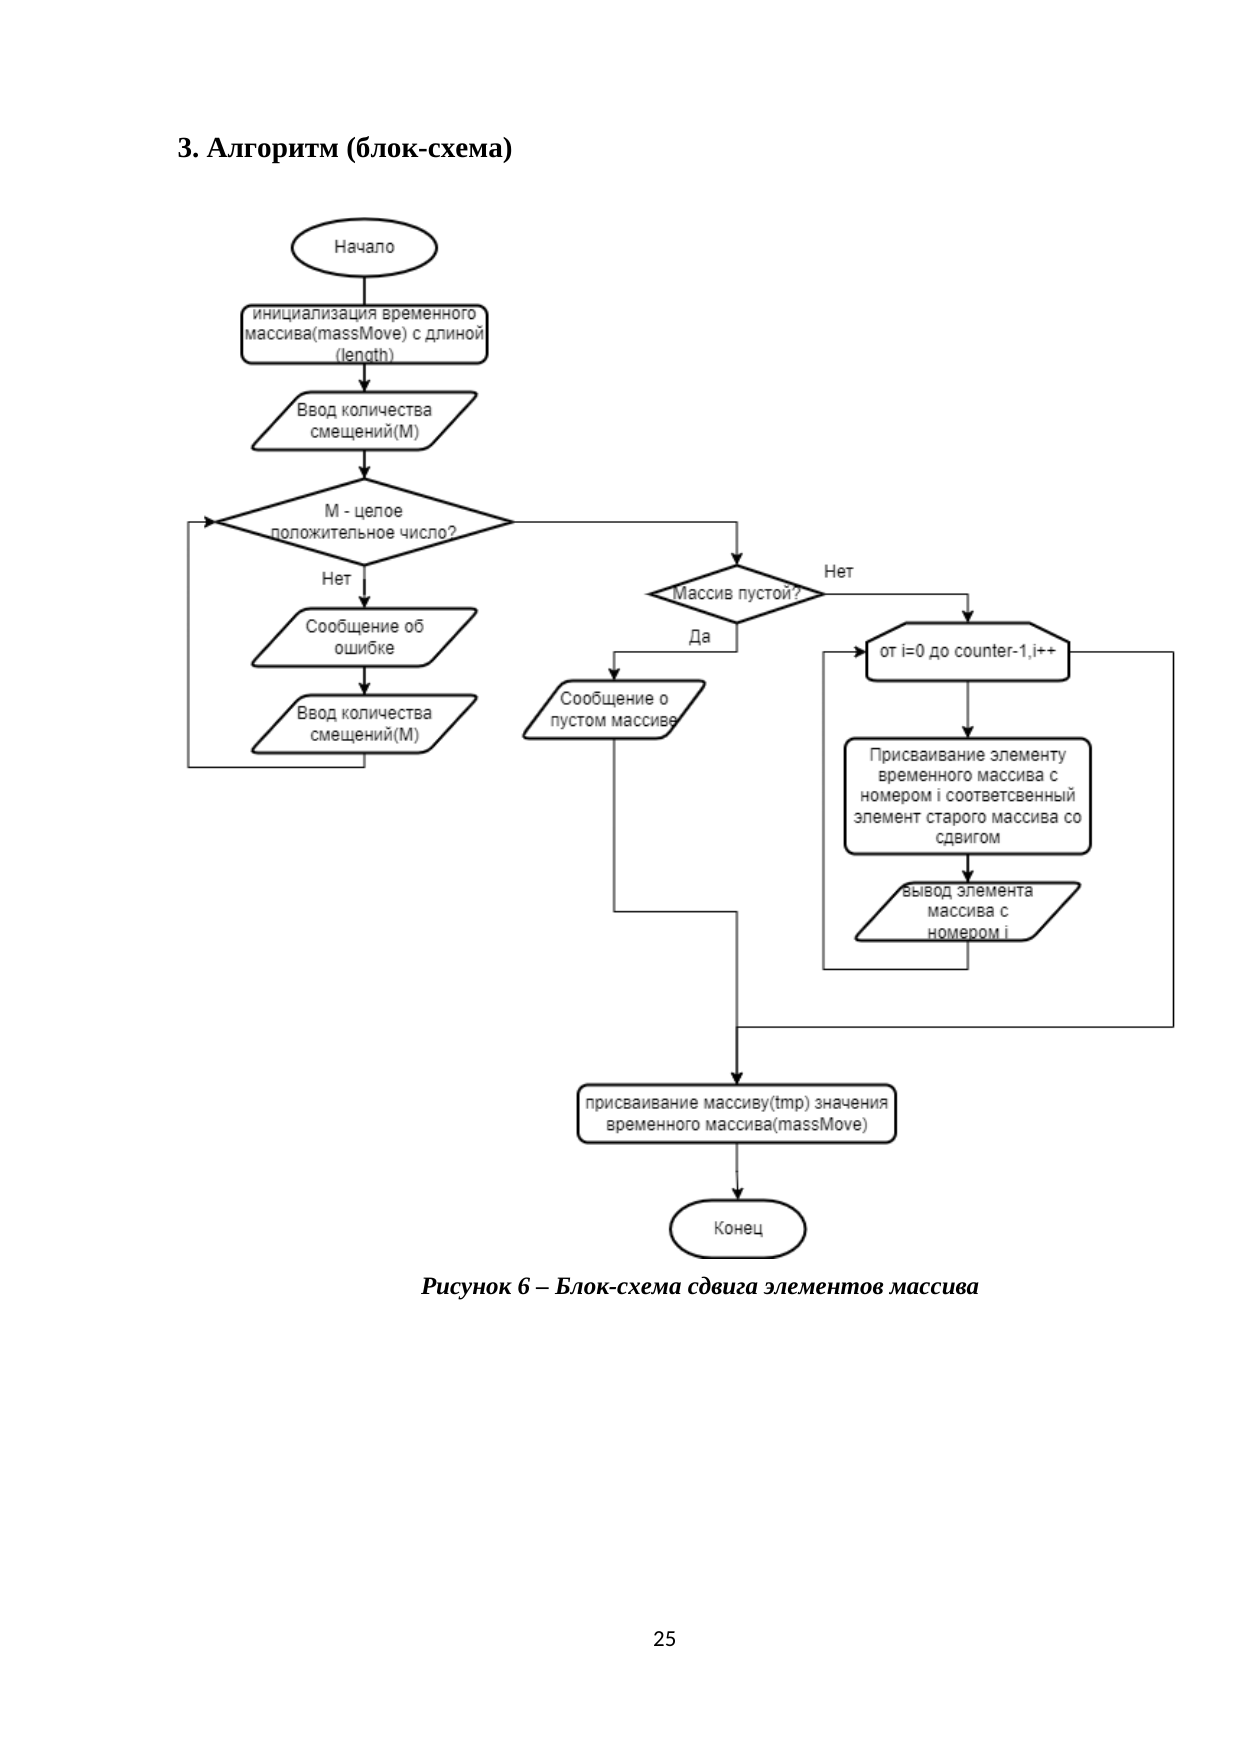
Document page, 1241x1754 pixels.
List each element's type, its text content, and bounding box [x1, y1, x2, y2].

picture [177, 217, 1186, 1259]
text 3. Алгоритм (блок-схема) [177, 131, 1152, 164]
text Рисунок 6 – Блок-схема сдвига элементов массива [177, 1271, 1152, 1300]
